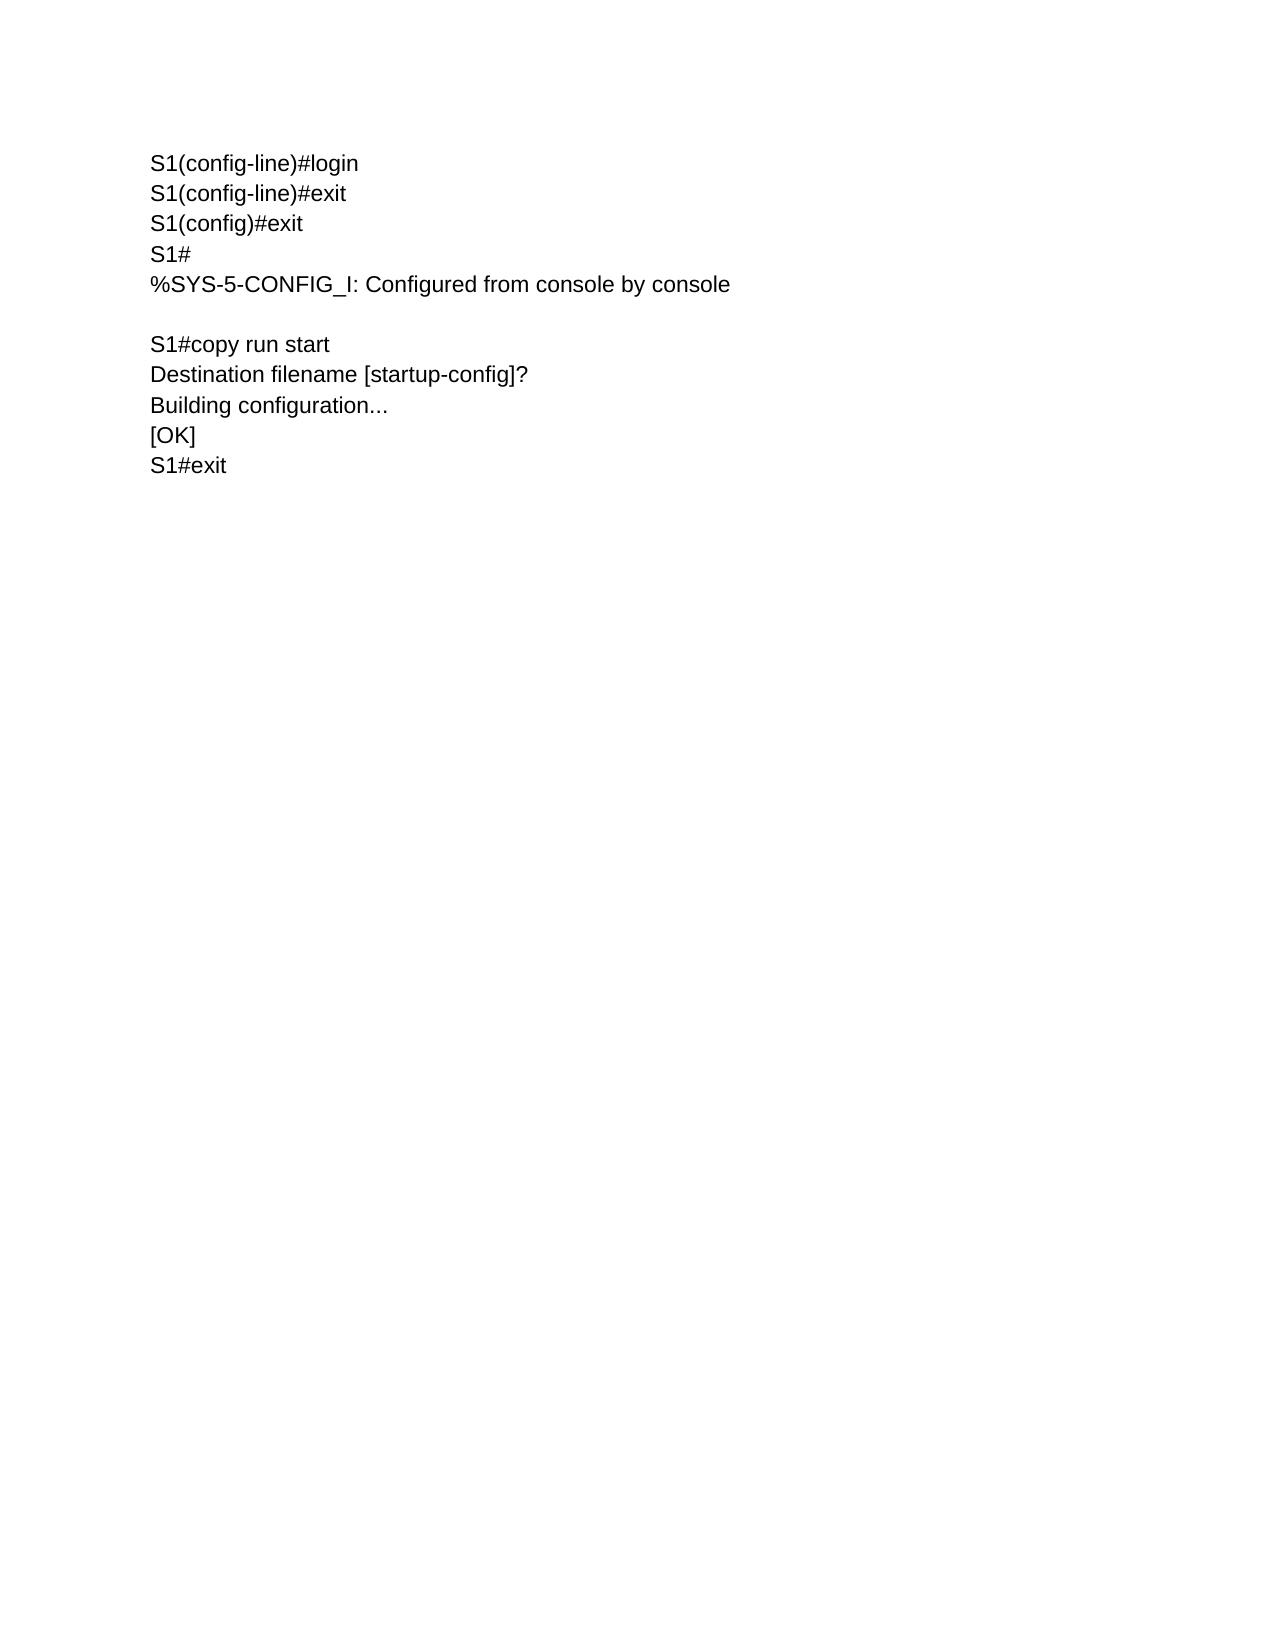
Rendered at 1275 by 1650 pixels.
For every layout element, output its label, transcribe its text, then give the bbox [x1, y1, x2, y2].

text Destination filename [startup-config]? [150, 361, 1125, 388]
text S1#copy run start [150, 331, 1125, 358]
text S1(config)#exit [150, 210, 1125, 237]
text S1# [150, 241, 1125, 267]
text S1#exit [150, 452, 1125, 478]
text %SYS-5-CONFIG_I: Configured from console by console [150, 271, 1125, 297]
text Building configuration... [150, 392, 1125, 418]
text S1(config-line)#exit [150, 180, 1125, 207]
text S1(config-line)#login [150, 150, 1125, 176]
text [OK] [150, 422, 1125, 448]
